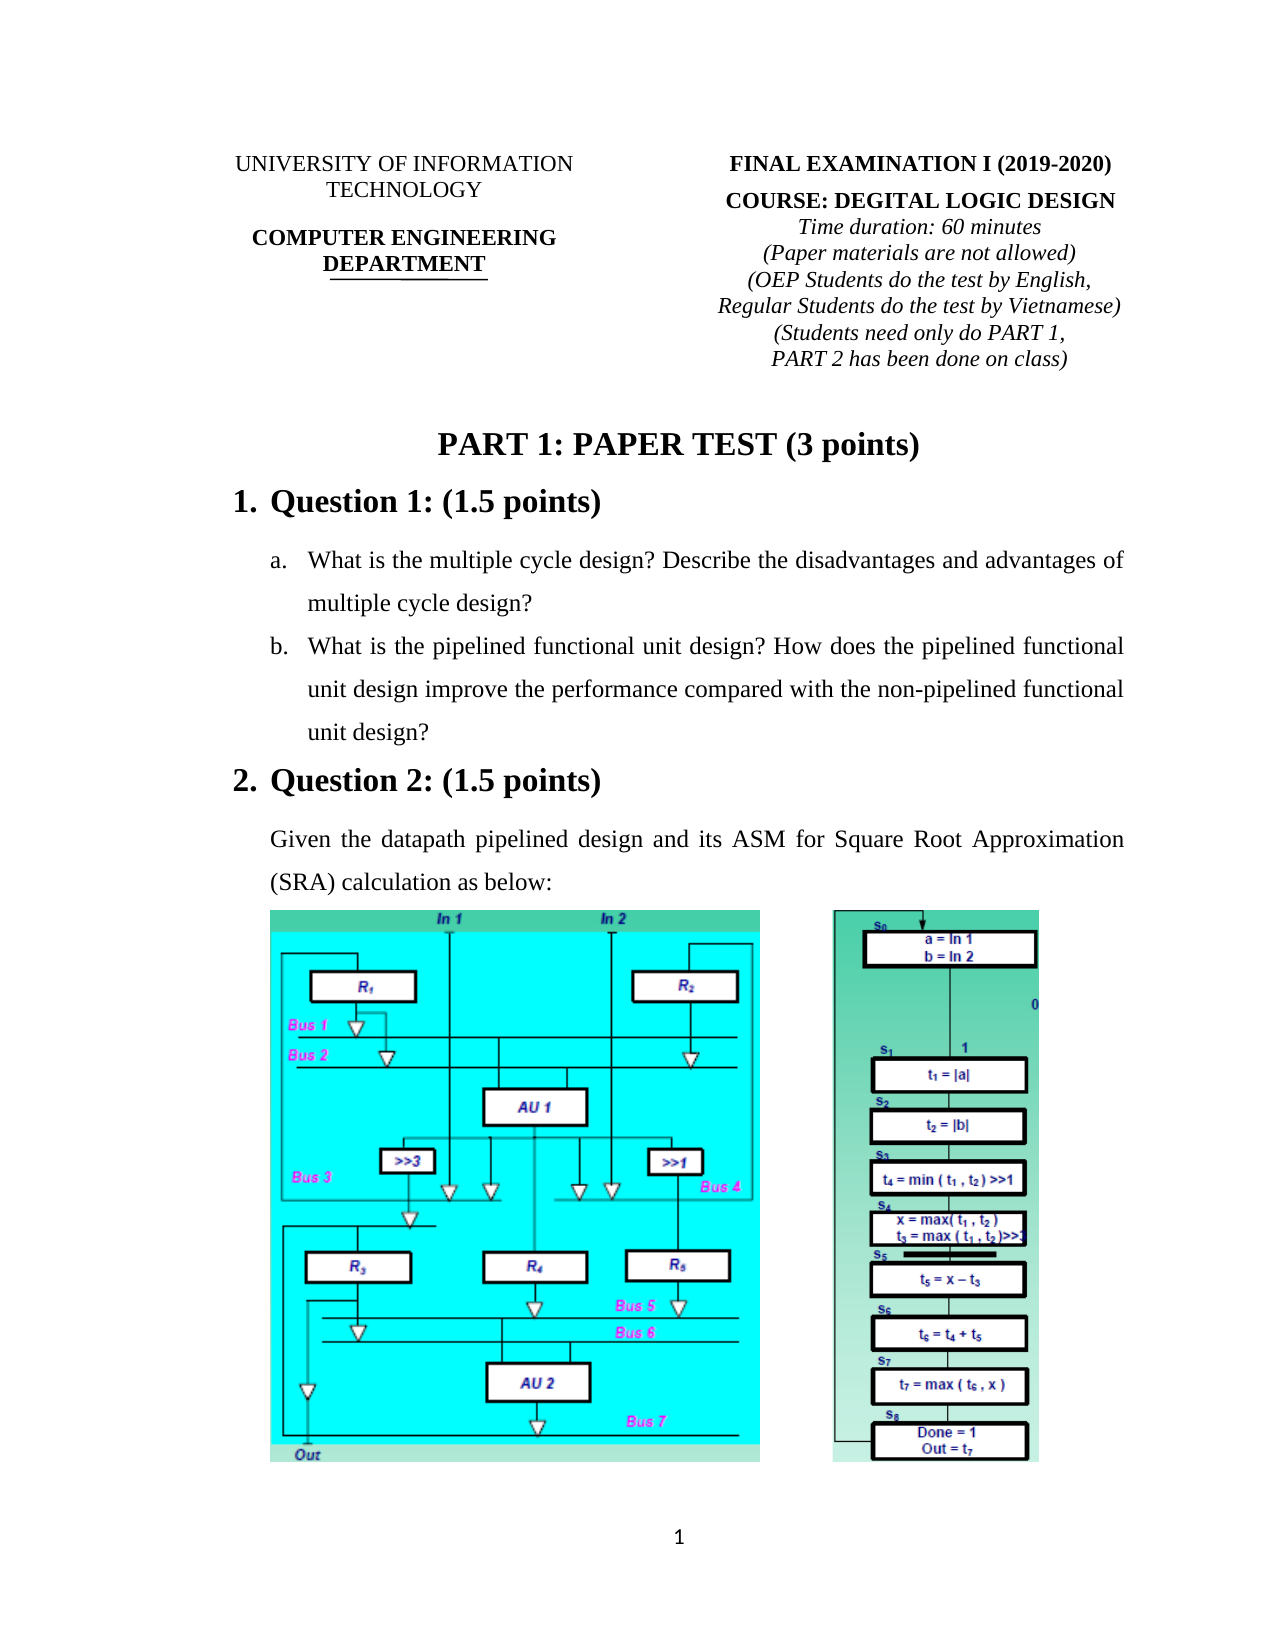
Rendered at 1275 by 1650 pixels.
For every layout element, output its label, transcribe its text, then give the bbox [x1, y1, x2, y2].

text Given the datapath pipelined design and its ASM for Square Root Approximation (SRA) calculation as below: [270, 824, 1125, 896]
table_header FINAL EXAMINATION I (2019-2020) COURSE: DEGITAL LOGIC DESIGN Time duration: 60 minutes (Paper materials are not allowed) (OEP Students do the test by English, Regular Students do the test by Vietnamese) (Students need only do PART 1, PART 2 has been done on class) [646, 150, 1195, 424]
picture [832, 910, 1039, 1462]
table_header UNIVERSITY OF INFORMATION TECHNOLOGY COMPUTER ENGINEERING DEPARTMENT [162, 150, 646, 424]
list What is the multiple cycle design? Describe the disadvantages and advantages of multiple cycle design? [270, 545, 1125, 617]
text PART 1: PAPER TEST (3 points) [232, 424, 1125, 462]
subtitle Question 2: (1.5 points) [232, 760, 1125, 799]
subtitle Question 1: (1.5 points) [232, 481, 1125, 520]
list What is the pipelined functional unit design? How does the pipelined functional unit design improve the performance compared with the non-pipelined functional unit design? [270, 631, 1125, 746]
picture [270, 910, 760, 1462]
